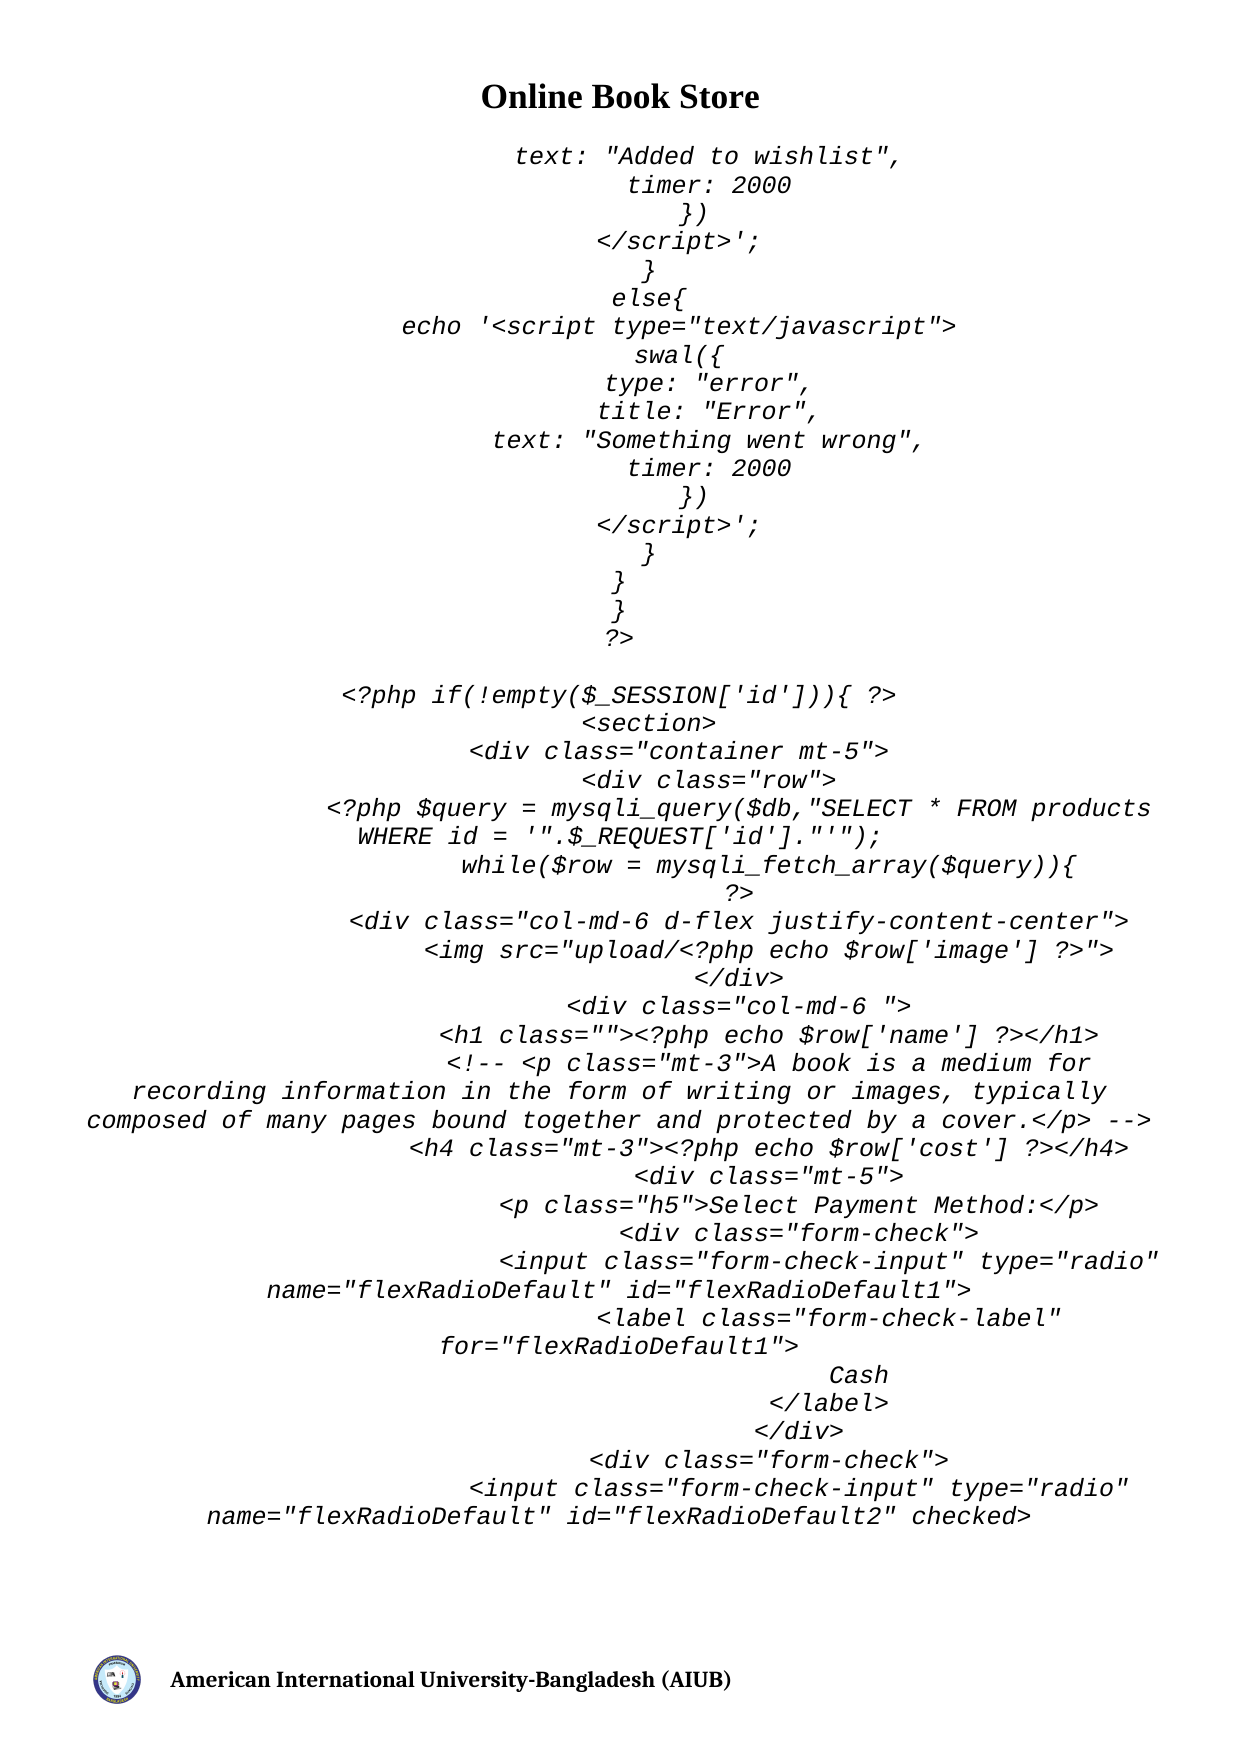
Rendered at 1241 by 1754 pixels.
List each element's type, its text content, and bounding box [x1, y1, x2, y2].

text <input class="form-check-input" type="radio" name="flexRadioDefault" id="flexRadioDefault1"> [75, 1249, 1165, 1306]
text title: "Error", [75, 399, 1165, 427]
text </label> [75, 1391, 1165, 1419]
text } [75, 541, 1165, 569]
text <div class="col-md-6 d-flex justify-content-center"> [75, 909, 1165, 937]
text <h1 class=""><?php echo $row['name'] ?></h1> [75, 1022, 1165, 1051]
text timer: 2000 [75, 456, 1165, 484]
text <div class="form-check"> [75, 1447, 1165, 1476]
text type: "error", [75, 371, 1165, 399]
text <?php $query = mysqli_query($db,"SELECT * FROM products WHERE id = '".$_REQUEST['id']."'"); [75, 796, 1165, 852]
text <div class="form-check"> [75, 1221, 1165, 1249]
text </div> [75, 966, 1165, 994]
text while($row = mysqli_fetch_array($query)){ [75, 852, 1165, 881]
text }) [75, 484, 1165, 512]
text swal({ [75, 342, 1165, 371]
text </script>'; [75, 229, 1165, 257]
text } [75, 569, 1165, 597]
text <input class="form-check-input" type="radio" name="flexRadioDefault" id="flexRadioDefault2" checked> [75, 1476, 1165, 1532]
text <label class="form-check-label" for="flexRadioDefault1"> [75, 1306, 1165, 1362]
text <div class="row"> [75, 767, 1165, 796]
text ?> [75, 881, 1165, 909]
text <div class="col-md-6 "> [75, 994, 1165, 1022]
text </script>'; [75, 512, 1165, 541]
text <div class="container mt-5"> [75, 739, 1165, 767]
text Cash [75, 1362, 1165, 1391]
picture [92, 1654, 142, 1705]
text timer: 2000 [75, 172, 1165, 201]
text text: "Added to wishlist", [75, 144, 1165, 172]
text <div class="mt-5"> [75, 1164, 1165, 1192]
text } [75, 257, 1165, 286]
text echo '<script type="text/javascript"> [75, 314, 1165, 342]
text } [75, 597, 1165, 626]
text <!-- <p class="mt-3">A book is a medium for recording information in the form of writing or images, typically composed of many pages bound together and protected by a cover.</p> --> [75, 1051, 1165, 1136]
text }) [75, 201, 1165, 229]
text <p class="h5">Select Payment Method:</p> [75, 1192, 1165, 1221]
text text: "Something went wrong", [75, 427, 1165, 456]
text <h4 class="mt-3"><?php echo $row['cost'] ?></h4> [75, 1136, 1165, 1164]
text <img src="upload/<?php echo $row['image'] ?>"> [75, 937, 1165, 966]
text ?> [75, 626, 1165, 654]
text <?php if(!empty($_SESSION['id'])){ ?> [75, 682, 1165, 711]
text <section> [75, 711, 1165, 739]
text else{ [75, 286, 1165, 314]
text </div> [75, 1419, 1165, 1447]
